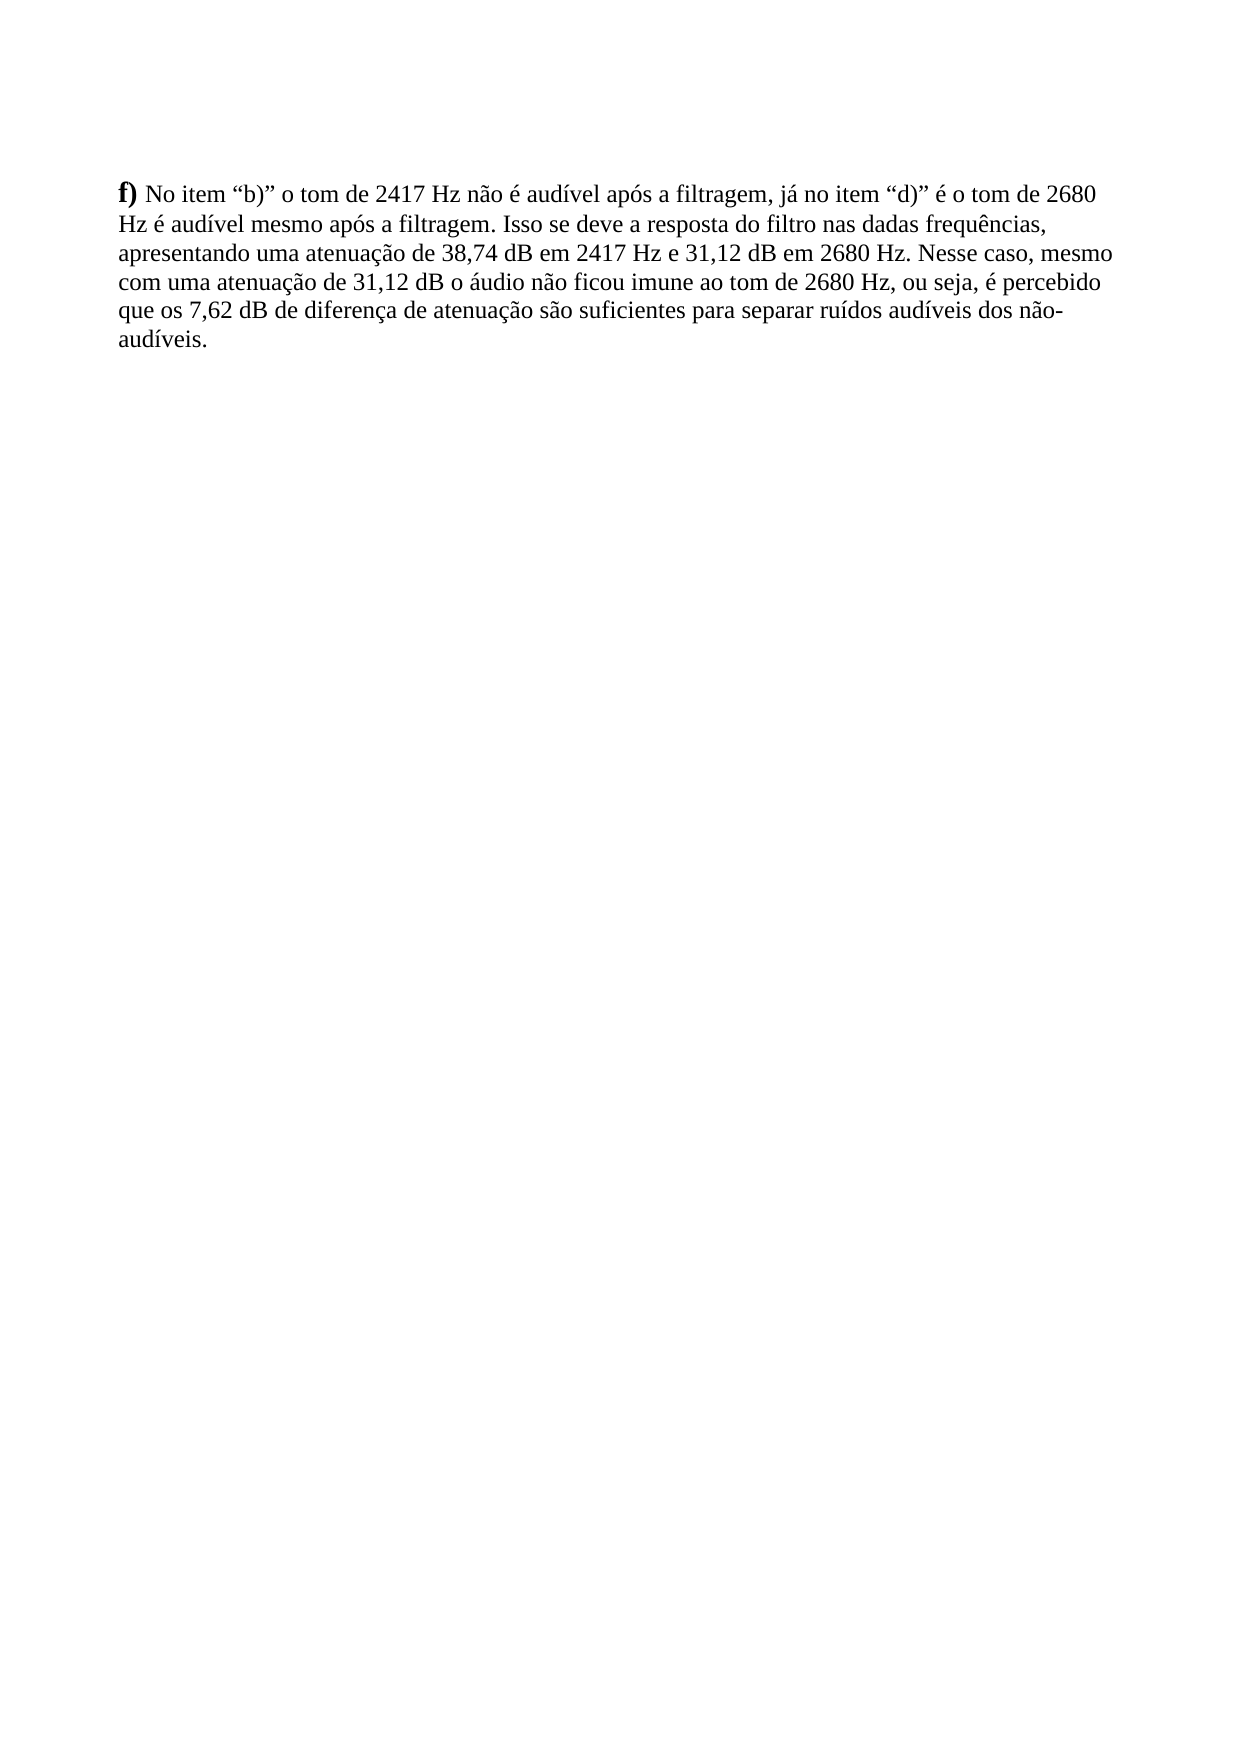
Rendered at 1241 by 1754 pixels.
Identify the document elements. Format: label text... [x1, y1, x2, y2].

text f) No item “b)” o tom de 2417 Hz não é audível após a filtragem, já no item “d)” é o tom de 2680 Hz é audível mesmo após a filtragem. Isso se deve a resposta do filtro nas dadas frequências, apresentando uma atenuação de 38,74 dB em 2417 Hz e 31,12 dB em 2680 Hz. Nesse caso, mesmo com uma atenuação de 31,12 dB o áudio não ficou imune ao tom de 2680 Hz, ou seja, é percebido que os 7,62 dB de diferença de atenuação são suficientes para separar ruídos audíveis dos não-audíveis. [118, 176, 1122, 353]
